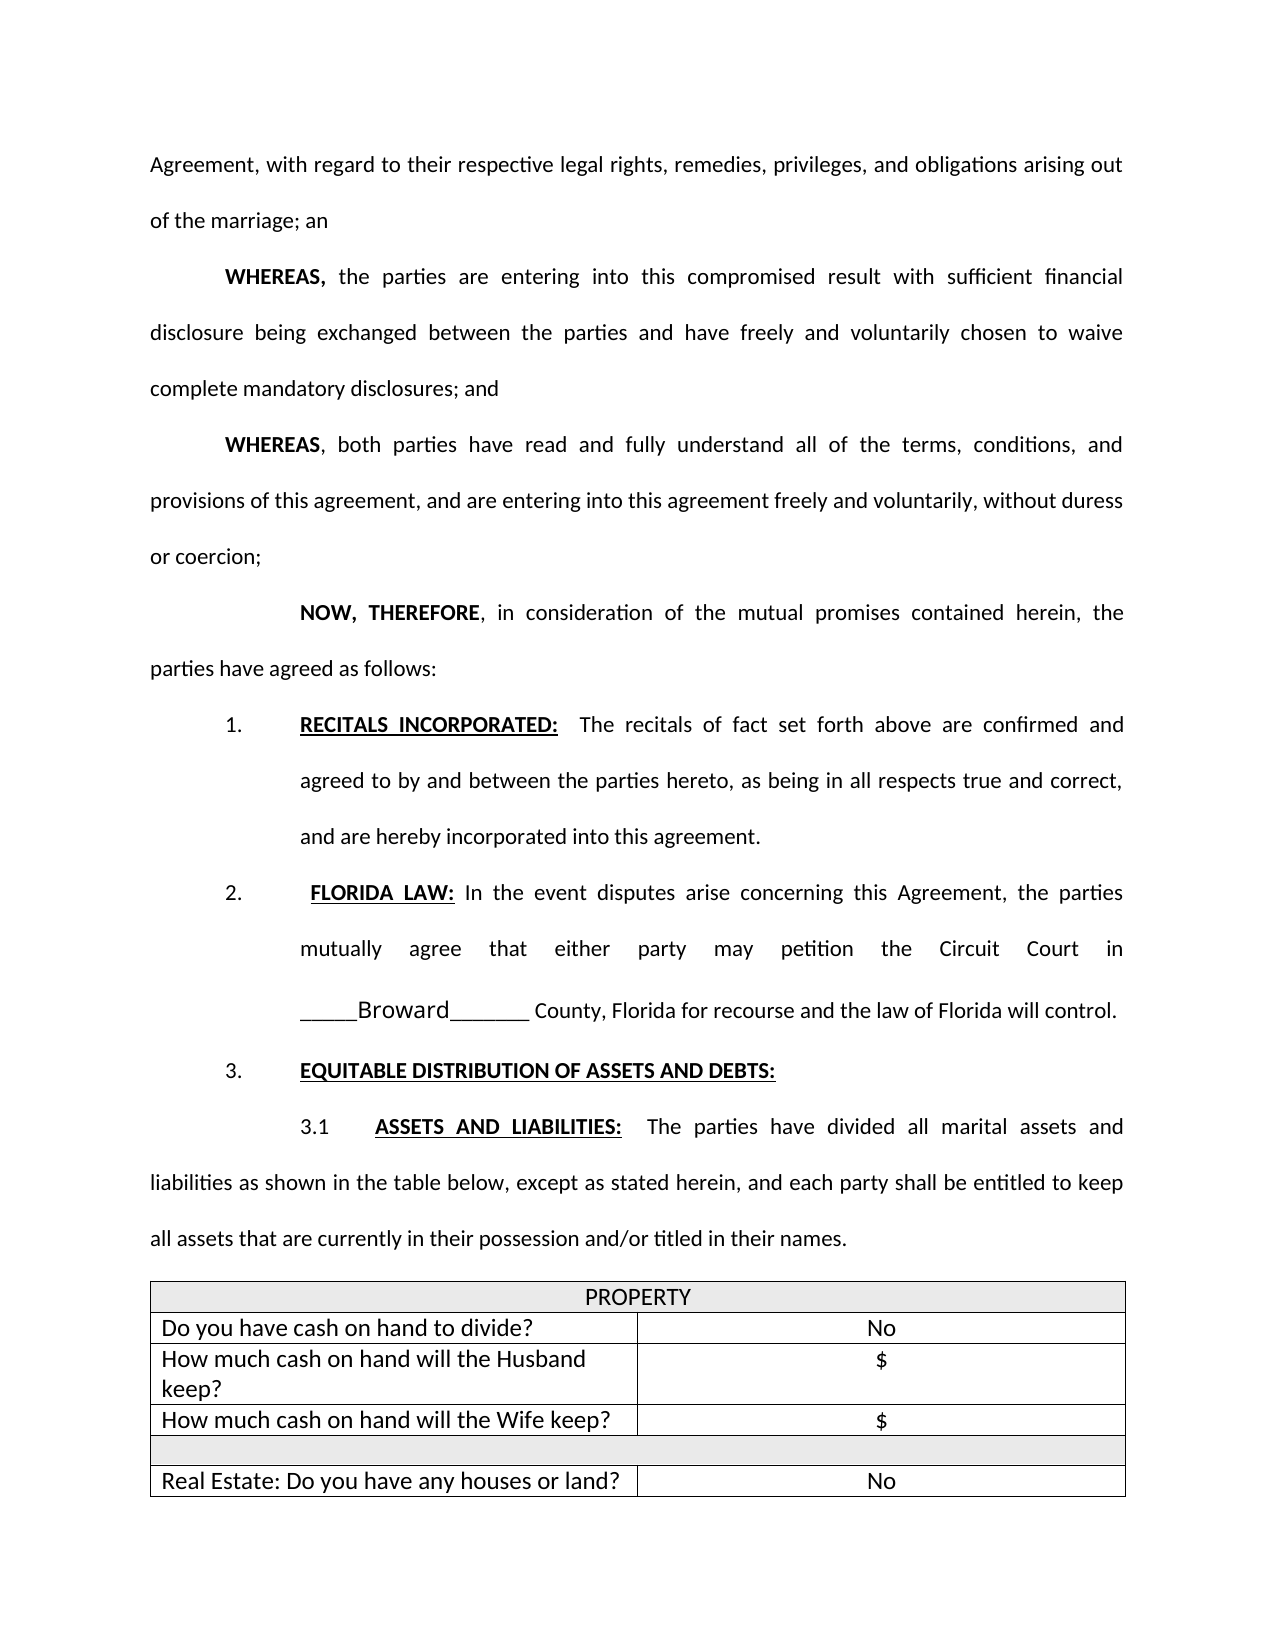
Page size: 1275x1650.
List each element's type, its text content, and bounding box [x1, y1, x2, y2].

table_cell Do you have cash on hand to divide? [151, 1313, 637, 1343]
list FLORIDA LAW: In the event disputes arise concerning this Agreement, the parties mutually agree that either party may petition the Circuit Court in _____Broward_______ County, Florida for recourse and the law of Florida will control. [225, 878, 1125, 1025]
table_cell $ [638, 1405, 1125, 1435]
list EQUITABLE DISTRIBUTION OF ASSETS AND DEBTS: [225, 1056, 1125, 1084]
table_cell $ [638, 1344, 1125, 1404]
table_cell [151, 1436, 1125, 1464]
table_cell How much cash on hand will the Husband keep? [151, 1344, 637, 1404]
table_cell How much cash on hand will the Wife keep? [151, 1405, 637, 1435]
table_cell No [638, 1313, 1125, 1343]
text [150, 150, 1125, 234]
table_cell Real Estate: Do you have any houses or land? [151, 1466, 637, 1496]
table_cell No [638, 1466, 1125, 1496]
list RECITALS INCORPORATED: The recitals of fact set forth above are confirmed and agreed to by and between the parties hereto, as being in all respects true and correct, and are hereby incorporated into this agreement. [225, 710, 1125, 851]
text NOW, THEREFORE, in consideration of the mutual promises contained herein, the parties have agreed as follows: [150, 598, 1125, 682]
text WHEREAS, both parties have read and fully understand all of the terms, conditions, and provisions of this agreement, and are entering into this agreement freely and voluntarily, without duress or coercion; [150, 430, 1125, 570]
text 3.1 ASSETS AND LIABILITIES: The parties have divided all marital assets and liabilities as shown in the table below, except as stated herein, and each party shall be entitled to keep all assets that are currently in their possession and/or titled in their names. [150, 1112, 1125, 1252]
text WHEREAS, the parties are entering into this compromised result with sufficient financial disclosure being exchanged between the parties and have freely and voluntarily chosen to waive complete mandatory disclosures; and [150, 262, 1125, 402]
table_header PROPERTY [151, 1282, 1125, 1312]
